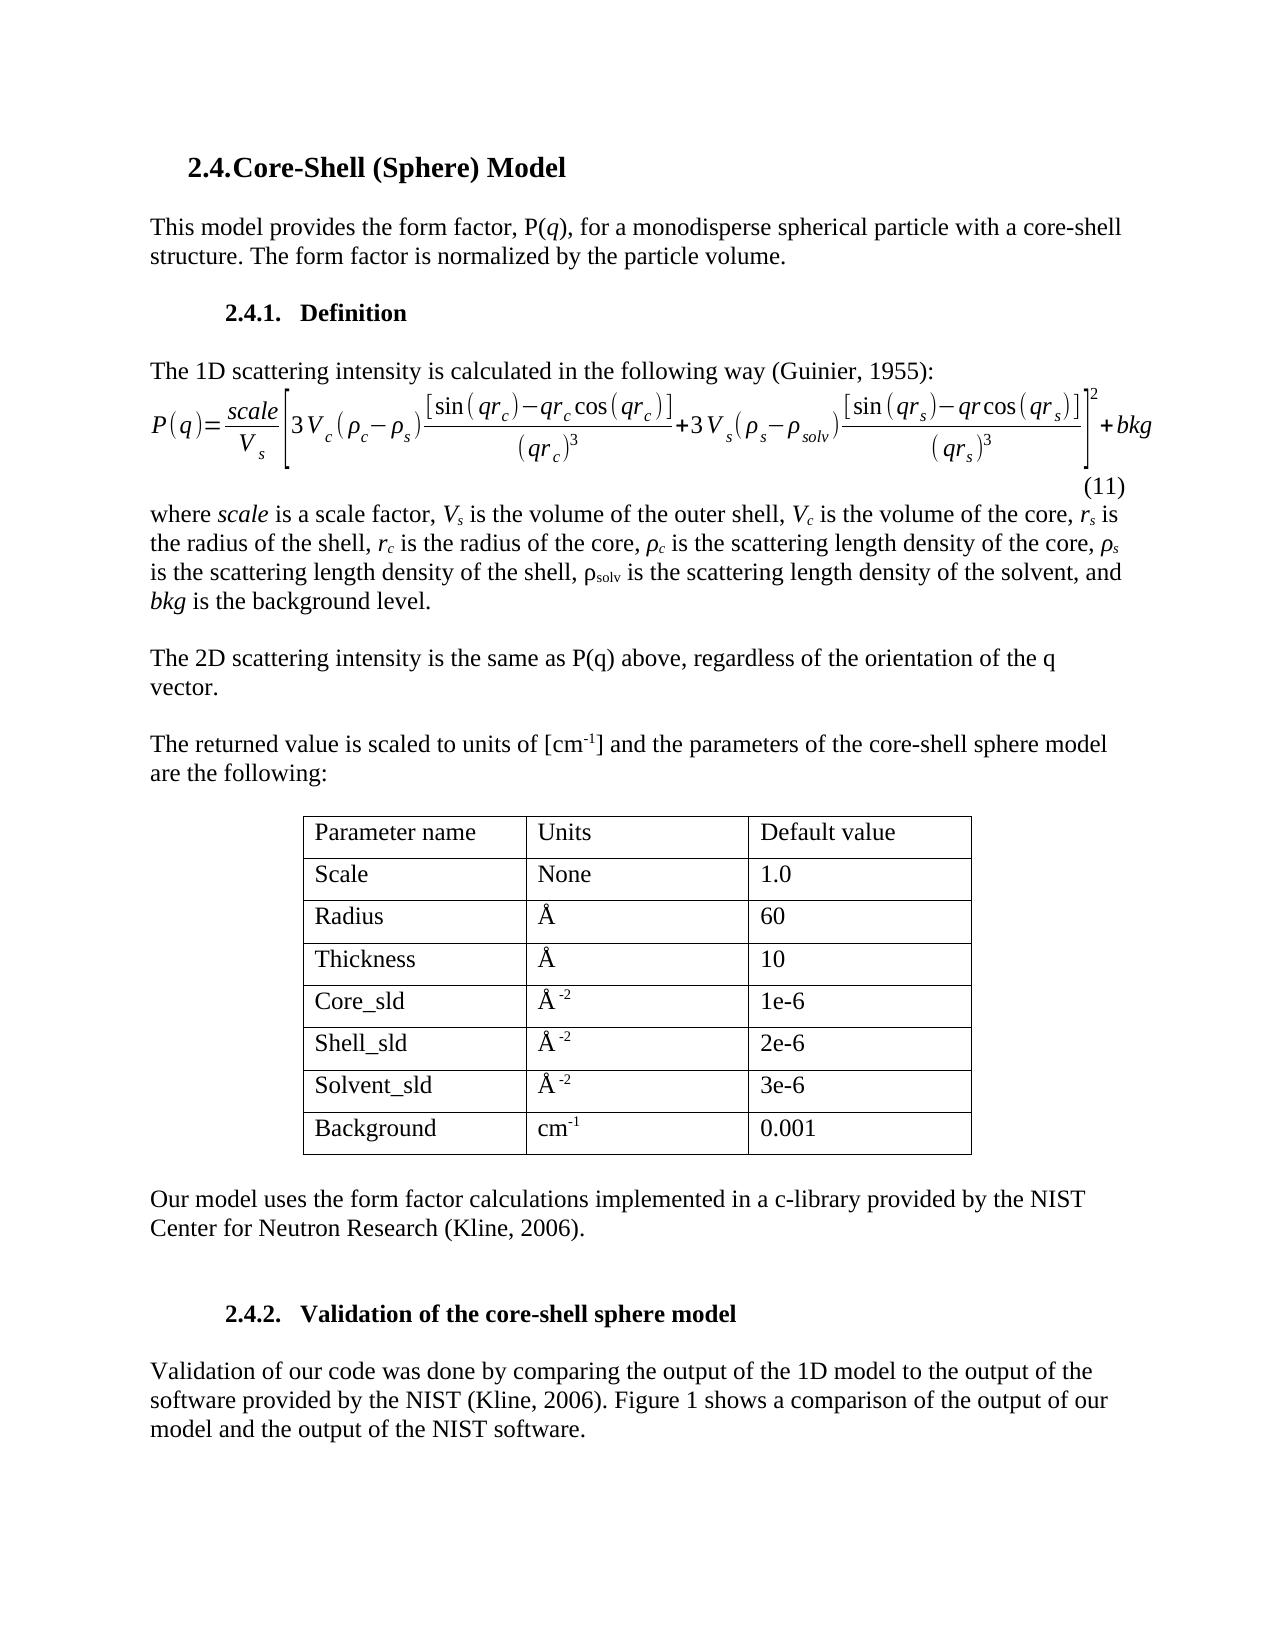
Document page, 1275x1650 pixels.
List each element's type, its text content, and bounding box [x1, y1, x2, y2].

table_cell Scale [304, 859, 526, 900]
table_cell None [527, 859, 748, 900]
list Definition [225, 298, 1125, 327]
table_cell 2e-6 [749, 1028, 971, 1069]
table_cell 0.001 [749, 1113, 971, 1154]
text Validation of our code was done by comparing the output of the 1D model to the output of the software provided by the NIST (Kline, 2006). Figure 1 shows a comparison of the output of our model and the output of the NIST software. [150, 1356, 1125, 1443]
text The returned value is scaled to units of [cm-1] and the parameters of the core-shell sphere model are the following: [150, 729, 1125, 787]
table_cell Thickness [304, 944, 526, 985]
table_cell Core_sld [304, 986, 526, 1027]
text (11) [150, 385, 1125, 499]
table_cell 3e-6 [749, 1071, 971, 1112]
list Validation of the core-shell sphere model [225, 1299, 1125, 1328]
table_cell Å -2 [527, 986, 748, 1027]
text This model provides the form factor, P(q), for a monodisperse spherical particle with a core-shell structure. The form factor is normalized by the particle volume. [150, 212, 1125, 270]
table_cell Background [304, 1113, 526, 1154]
text The 2D scattering intensity is the same as P(q) above, regardless of the orientation of the q vector. [150, 643, 1125, 701]
table_cell Radius [304, 901, 526, 943]
table_cell 60 [749, 901, 971, 943]
table_header Units [527, 817, 748, 858]
table_cell 10 [749, 944, 971, 985]
table_cell Shell_sld [304, 1028, 526, 1069]
table_header Parameter name [304, 817, 526, 858]
list Core-Shell (Sphere) Model [187, 150, 1125, 183]
table_header Default value [749, 817, 971, 858]
table_cell Å -2 [527, 1071, 748, 1112]
text Our model uses the form factor calculations implemented in a c-library provided by the for Neutron Research (Kline, 2006). [150, 1184, 1125, 1241]
text where scale is a scale factor, Vs is the volume of the outer shell, Vc is the volume of the core, rs is the radius of the shell, rc is the radius of the core, ρc is the scattering length density of the core, ρs is the scattering length density of the shell, ρsolv is the scattering length density of the solvent, and bkg is the background level. [150, 499, 1125, 614]
text The 1D scattering intensity is calculated in the following way (Guinier, 1955): [150, 356, 1125, 385]
table_cell cm-1 [527, 1113, 748, 1154]
table_cell Å [527, 944, 748, 985]
table_cell Solvent_sld [304, 1071, 526, 1112]
table_cell 1.0 [749, 859, 971, 900]
table_cell Å -2 [527, 1028, 748, 1069]
table_cell 1e-6 [749, 986, 971, 1027]
table_cell Å [527, 901, 748, 943]
